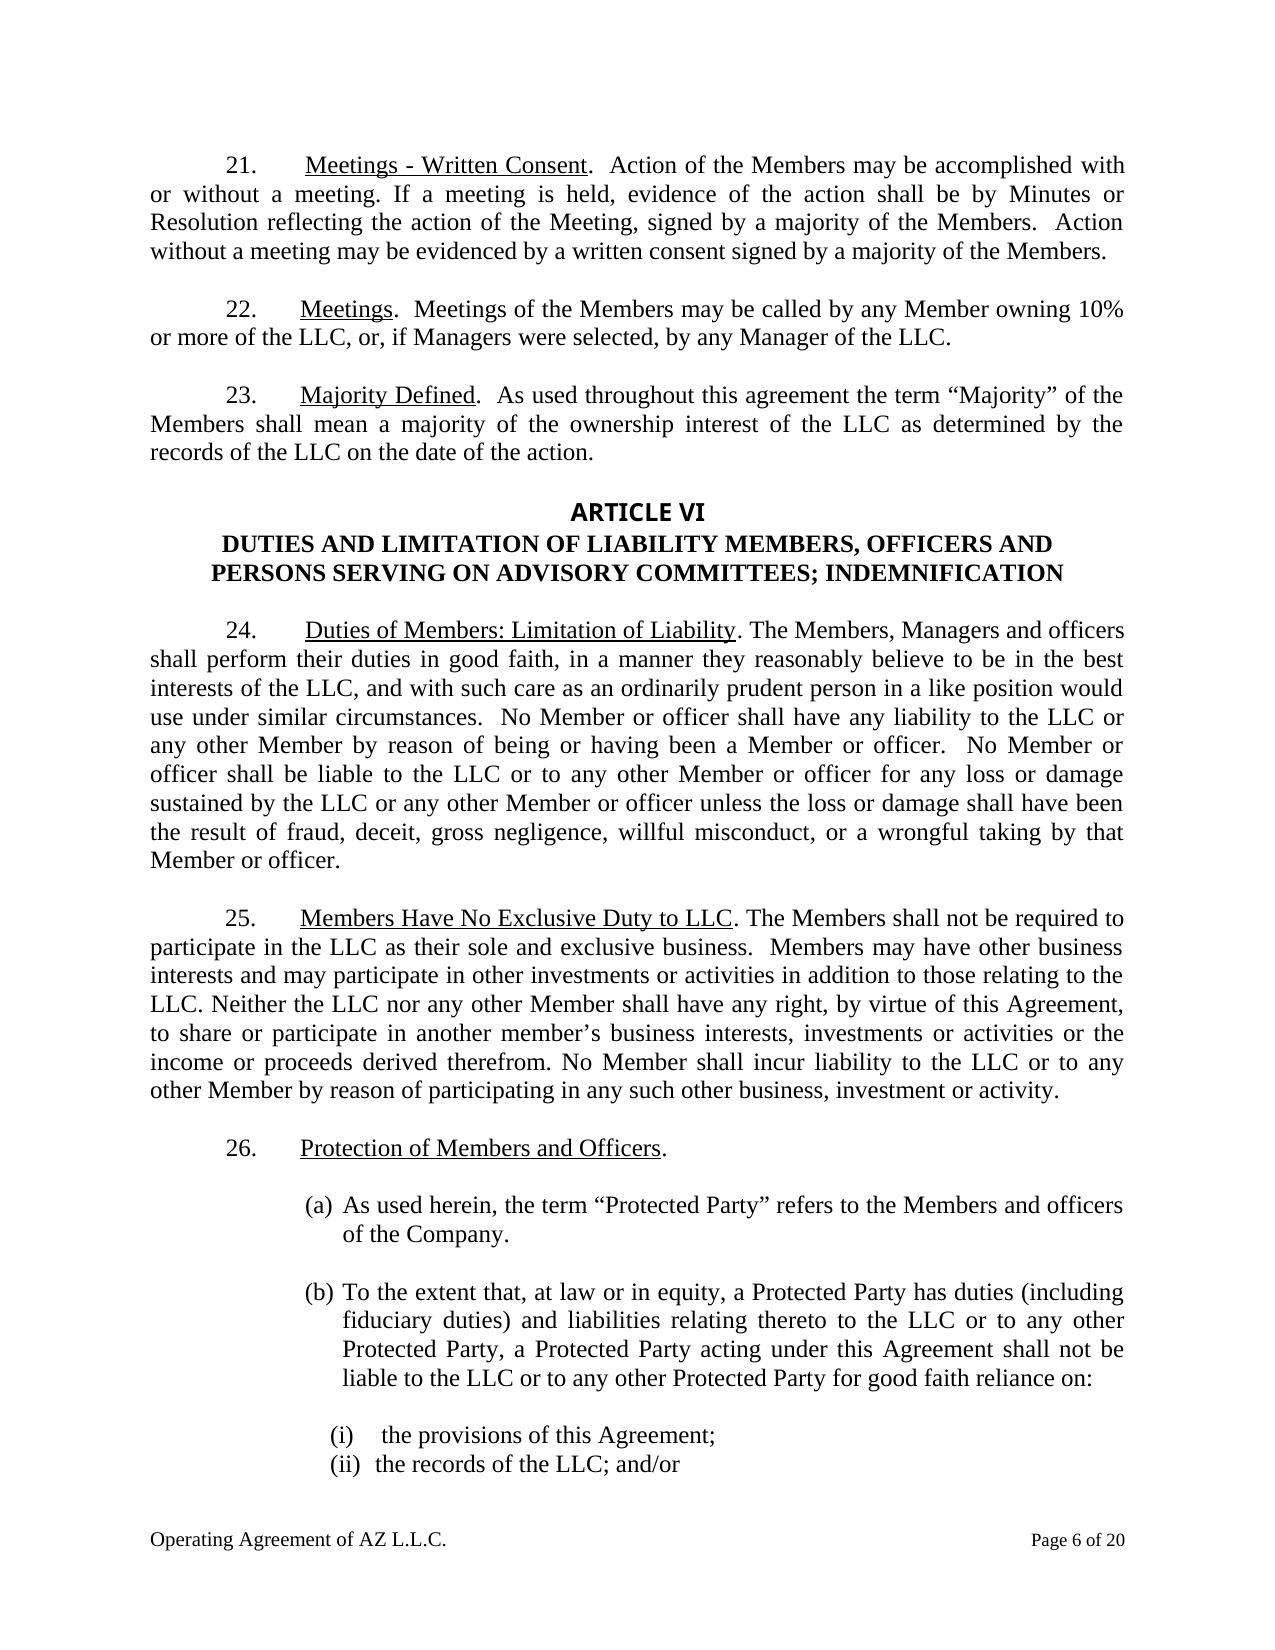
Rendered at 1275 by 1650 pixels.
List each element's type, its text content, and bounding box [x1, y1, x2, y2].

list As used herein, the term “Protected Party” refers to the Members and officers of the Company. [305, 1190, 1125, 1248]
text Duties and Limitation of Liability Members, Officers and [150, 529, 1125, 558]
text 21. Meetings - Written Consent. Action of the Members may be accomplished with or without a meeting. If a meeting is held, evidence of the action shall be by Minutes or Resolution reflecting the action of the Meeting, signed by a majority of the Members. Action without a meeting may be evidenced by a written consent signed by a majority of the Members. [150, 150, 1125, 265]
text Persons Serving on Advisory Committees; Indemnification [150, 558, 1125, 587]
subtitle ARTICLE VI [150, 495, 1125, 529]
text 25. Members Have No Exclusive Duty to LLC. The Members shall not be required to participate in the LLC as their sole and exclusive business. Members may have other business interests and may participate in other investments or activities in addition to those relating to the LLC. Neither the LLC nor any other Member shall have any right, by virtue of this Agreement, to share or participate in another member’s business interests, investments or activities or the income or proceeds derived therefrom. No Member shall incur liability to the LLC or to any other Member by reason of participating in any such other business, investment or activity. [150, 903, 1125, 1104]
list To the extent that, at law or in equity, a Protected Party has duties (including fiduciary duties) and liabilities relating thereto to the LLC or to any other Protected Party, a Protected Party acting under this Agreement shall not be liable to the LLC or to any other Protected Party for good faith reliance on: [304, 1277, 1125, 1392]
text 26. Protection of Members and Officers. [150, 1133, 1125, 1162]
list the records of the LLC; and/or [330, 1449, 1125, 1478]
text 24. Duties of Members: Limitation of Liability. The Members, Managers and officers shall perform their duties in good faith, in a manner they reasonably believe to be in the best interests of the LLC, and with such care as an ordinarily prudent person in a like position would use under similar circumstances. No Member or officer shall have any liability to the LLC or any other Member by reason of being or having been a Member or officer. No Member or officer shall be liable to the LLC or to any other Member or officer for any loss or damage sustained by the LLC or any other Member or officer unless the loss or damage shall have been the result of fraud, deceit, gross negligence, willful misconduct, or a wrongful taking by that Member or officer. [150, 615, 1125, 874]
list the provisions of this Agreement; [330, 1420, 1125, 1449]
text 22. Meetings. Meetings of the Members may be called by any Member owning 10% or more of the LLC, or, if Managers were selected, by any Manager of the LLC. [150, 294, 1125, 351]
text 23. Majority Defined. As used throughout this agreement the term “Majority” of the Members shall mean a majority of the ownership interest of the LLC as determined by the records of the LLC on the date of the action. [150, 380, 1125, 466]
